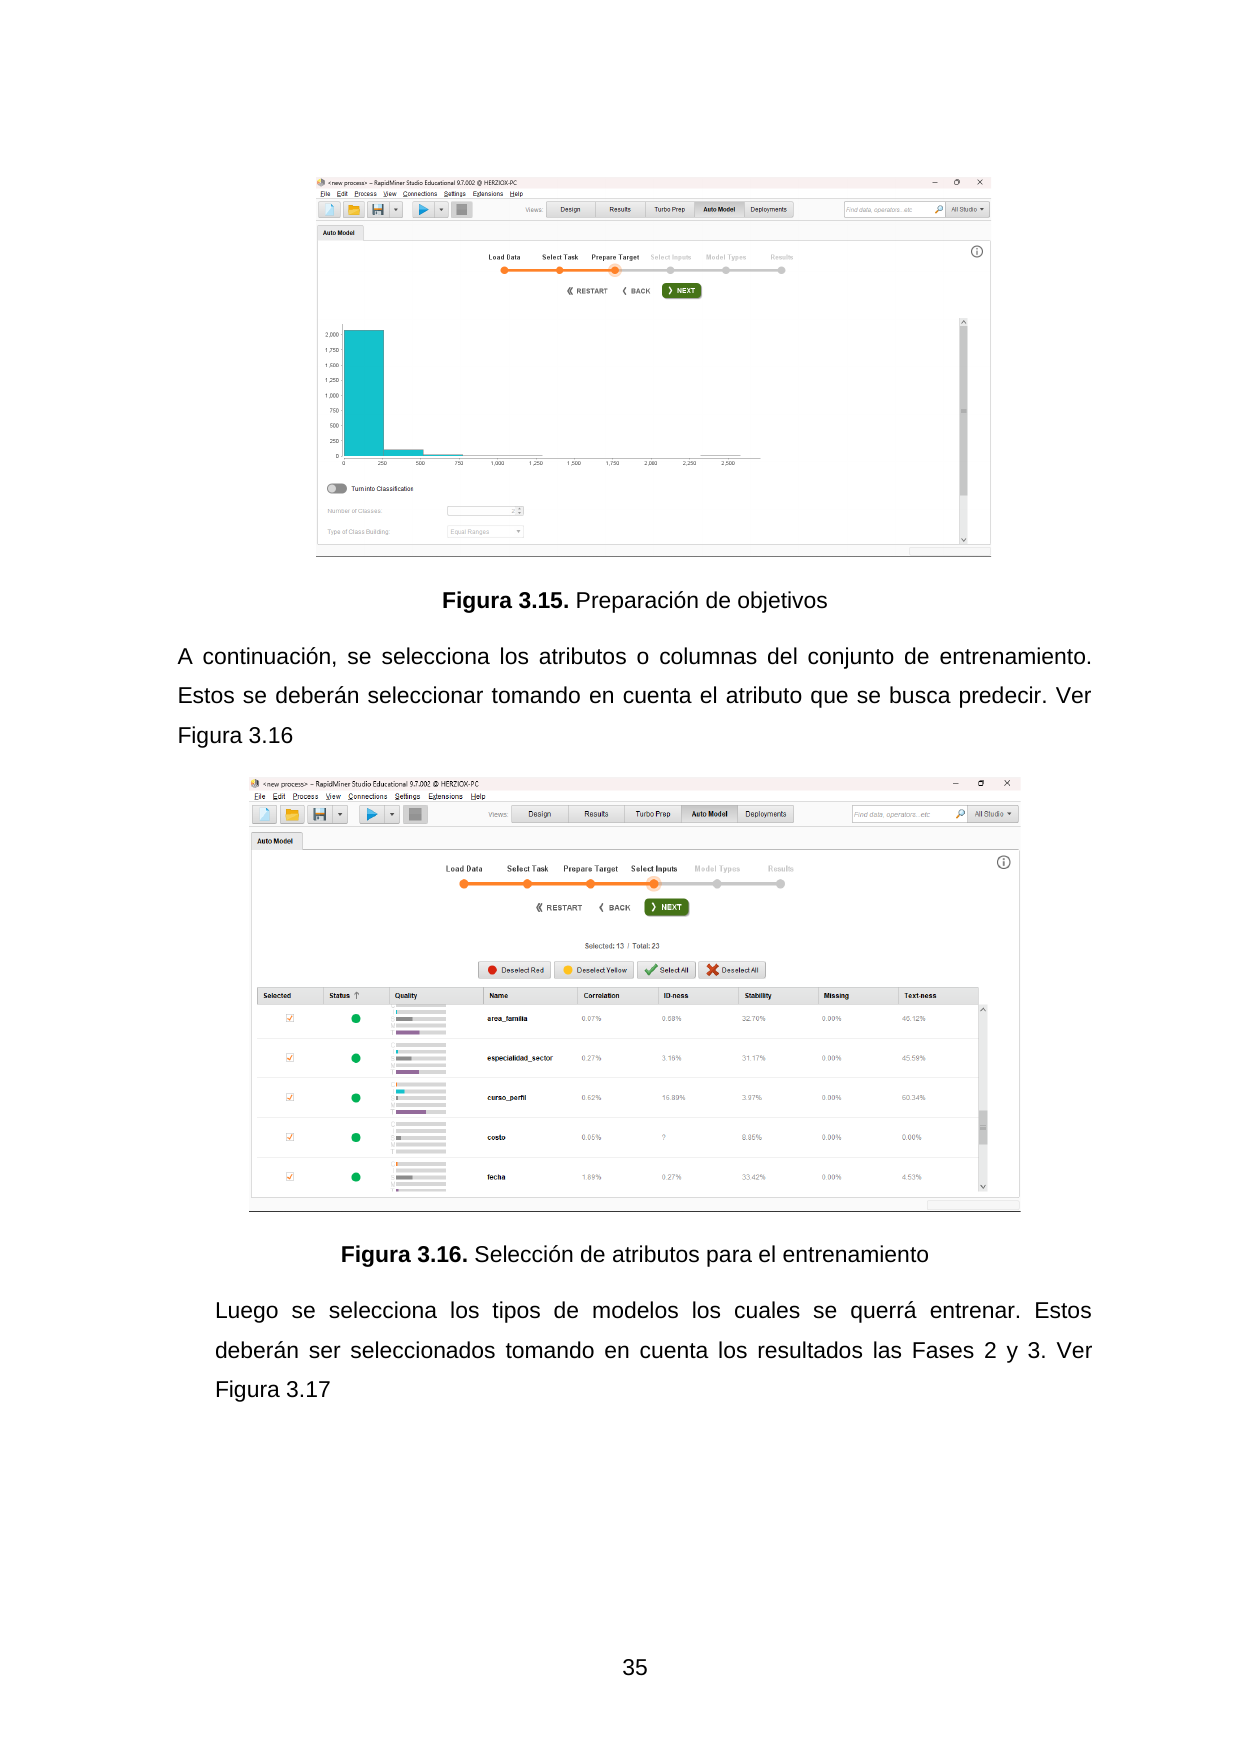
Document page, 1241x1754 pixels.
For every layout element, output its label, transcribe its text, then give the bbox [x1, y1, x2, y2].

picture [316, 177, 992, 557]
picture [249, 777, 1021, 1212]
